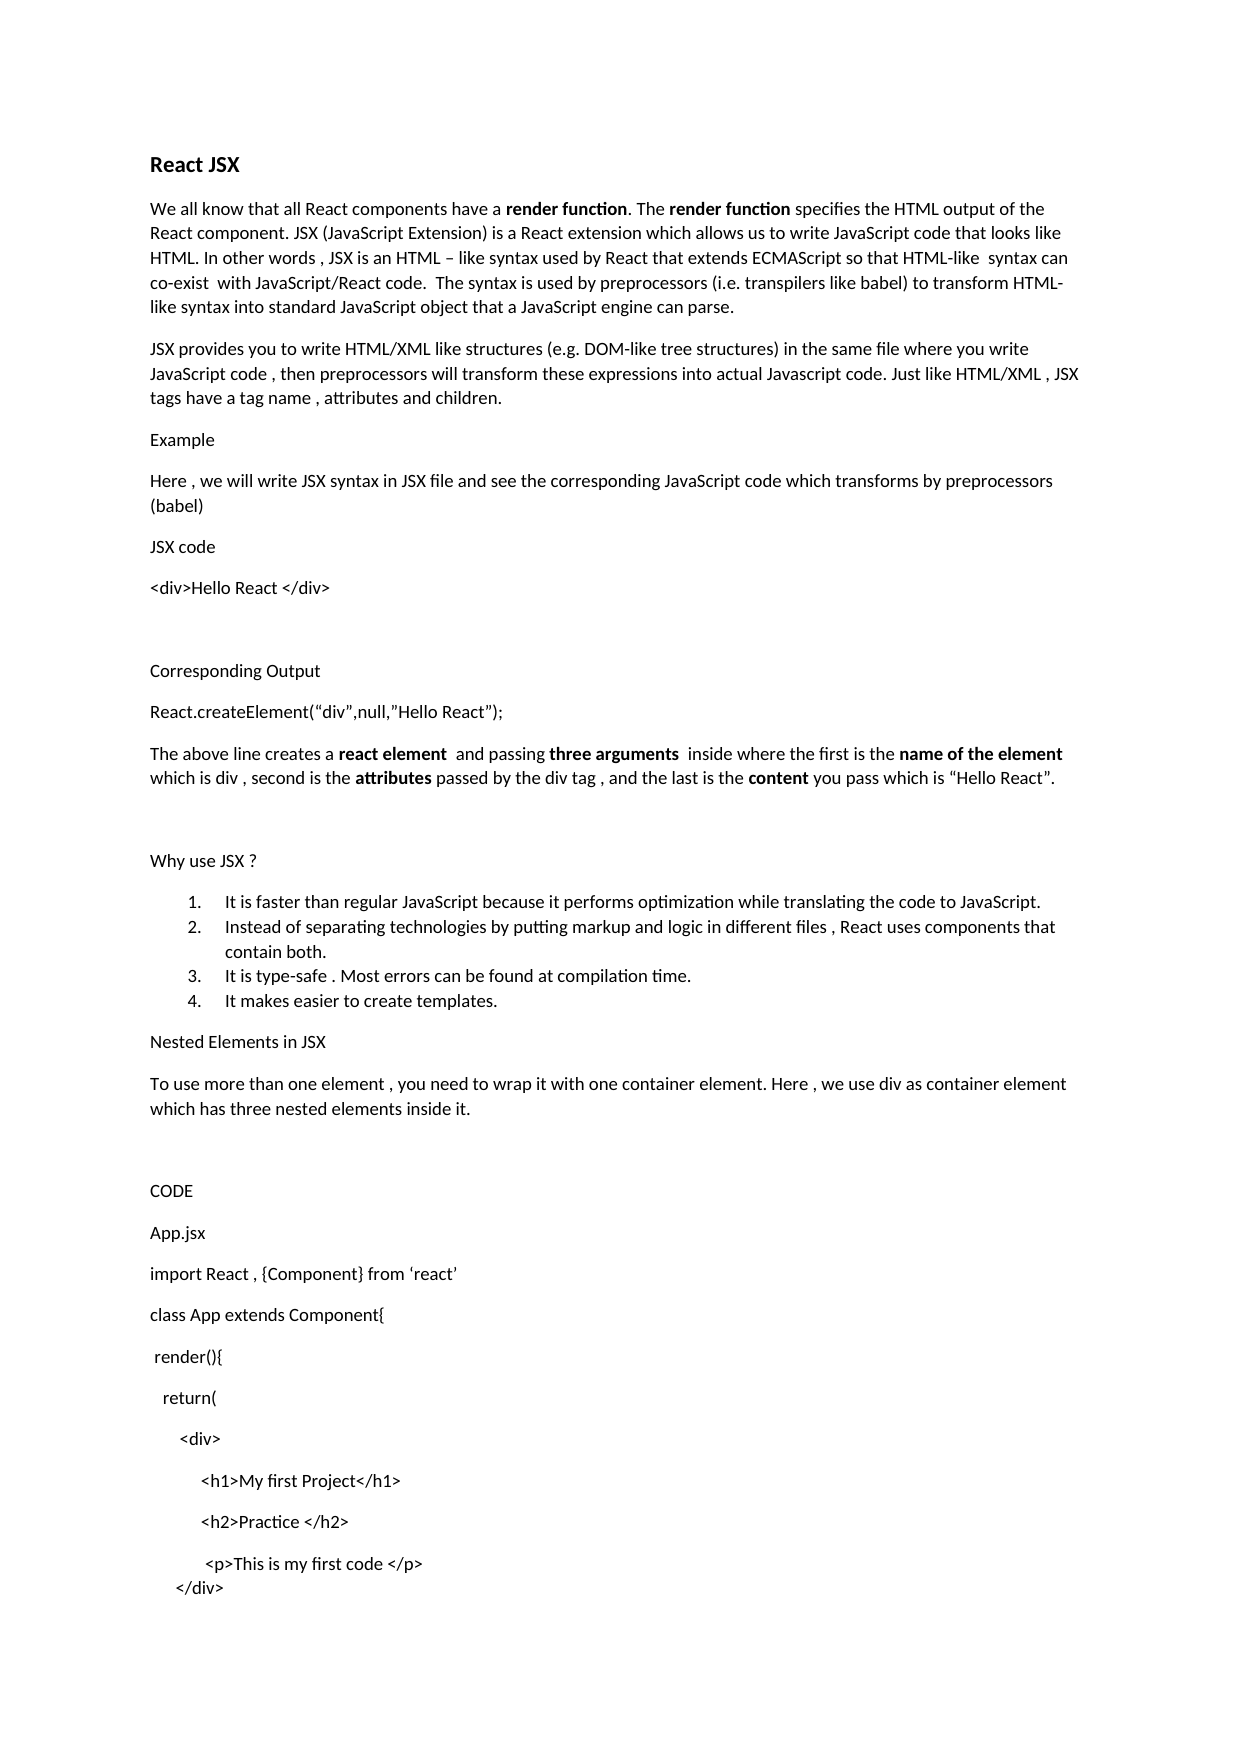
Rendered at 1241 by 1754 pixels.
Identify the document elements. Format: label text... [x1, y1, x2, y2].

text App.jsx [150, 1221, 1090, 1244]
text Corresponding Output [150, 659, 1090, 682]
text render(){ [150, 1345, 1090, 1368]
list It is faster than regular JavaScript because it performs optimization while translating the code to JavaScript. [187, 891, 1090, 913]
list It is type-safe . Most errors can be found at compilation time. [187, 965, 1090, 988]
text <h2>Practice </h2> [150, 1510, 1090, 1533]
text </div> [150, 1576, 1090, 1599]
text import React , {Component} from ‘react’ [150, 1262, 1090, 1285]
text <p>This is my first code </p> [150, 1552, 1090, 1574]
text Here , we will write JSX syntax in JSX file and see the corresponding JavaScript code which transforms by preprocessors (babel) [150, 469, 1090, 517]
text React.createElement(“div”,null,”Hello React”); [150, 701, 1090, 723]
text The above line creates a react element and passing three arguments inside where the first is the name of the element which is div , second is the attributes passed by the div tag , and the last is the content you pass which is “Hello React”. [150, 742, 1090, 789]
text We all know that all React components have a render function. The render function specifies the HTML output of the React component. JSX (JavaScript Extension) is a React extension which allows us to write JavaScript code that looks like HTML. In other words , JSX is an HTML – like syntax used by React that extends ECMAScript so that HTML-like syntax can co-exist with JavaScript/React code. The syntax is used by preprocessors (i.e. transpilers like babel) to transform HTML-like syntax into standard JavaScript object that a JavaScript engine can parse. [150, 197, 1090, 318]
text CODE [150, 1179, 1090, 1202]
text JSX code [150, 535, 1090, 558]
text return( [150, 1386, 1090, 1409]
text <div> [150, 1428, 1090, 1451]
text JSX provides you to write HTML/XML like structures (e.g. DOM-like tree structures) in the same file where you write JavaScript code , then preprocessors will transform these expressions into actual Javascript code. Just like HTML/XML , JSX tags have a tag name , attributes and children. [150, 337, 1090, 409]
list It makes easier to create templates. [187, 989, 1090, 1012]
text Example [150, 428, 1090, 451]
text class App extends Component{ [150, 1303, 1090, 1326]
text <h1>My first Project</h1> [150, 1469, 1090, 1492]
list Instead of separating technologies by putting markup and logic in different files , React uses components that contain both. [187, 915, 1090, 963]
text Nested Elements in JSX [150, 1031, 1090, 1054]
text React JSX [150, 150, 1090, 178]
text Why use JSX ? [150, 849, 1090, 872]
text <div>Hello React </div> [150, 576, 1090, 599]
text To use more than one element , you need to wrap it with one container element. Here , we use div as container element which has three nested elements inside it. [150, 1072, 1090, 1120]
